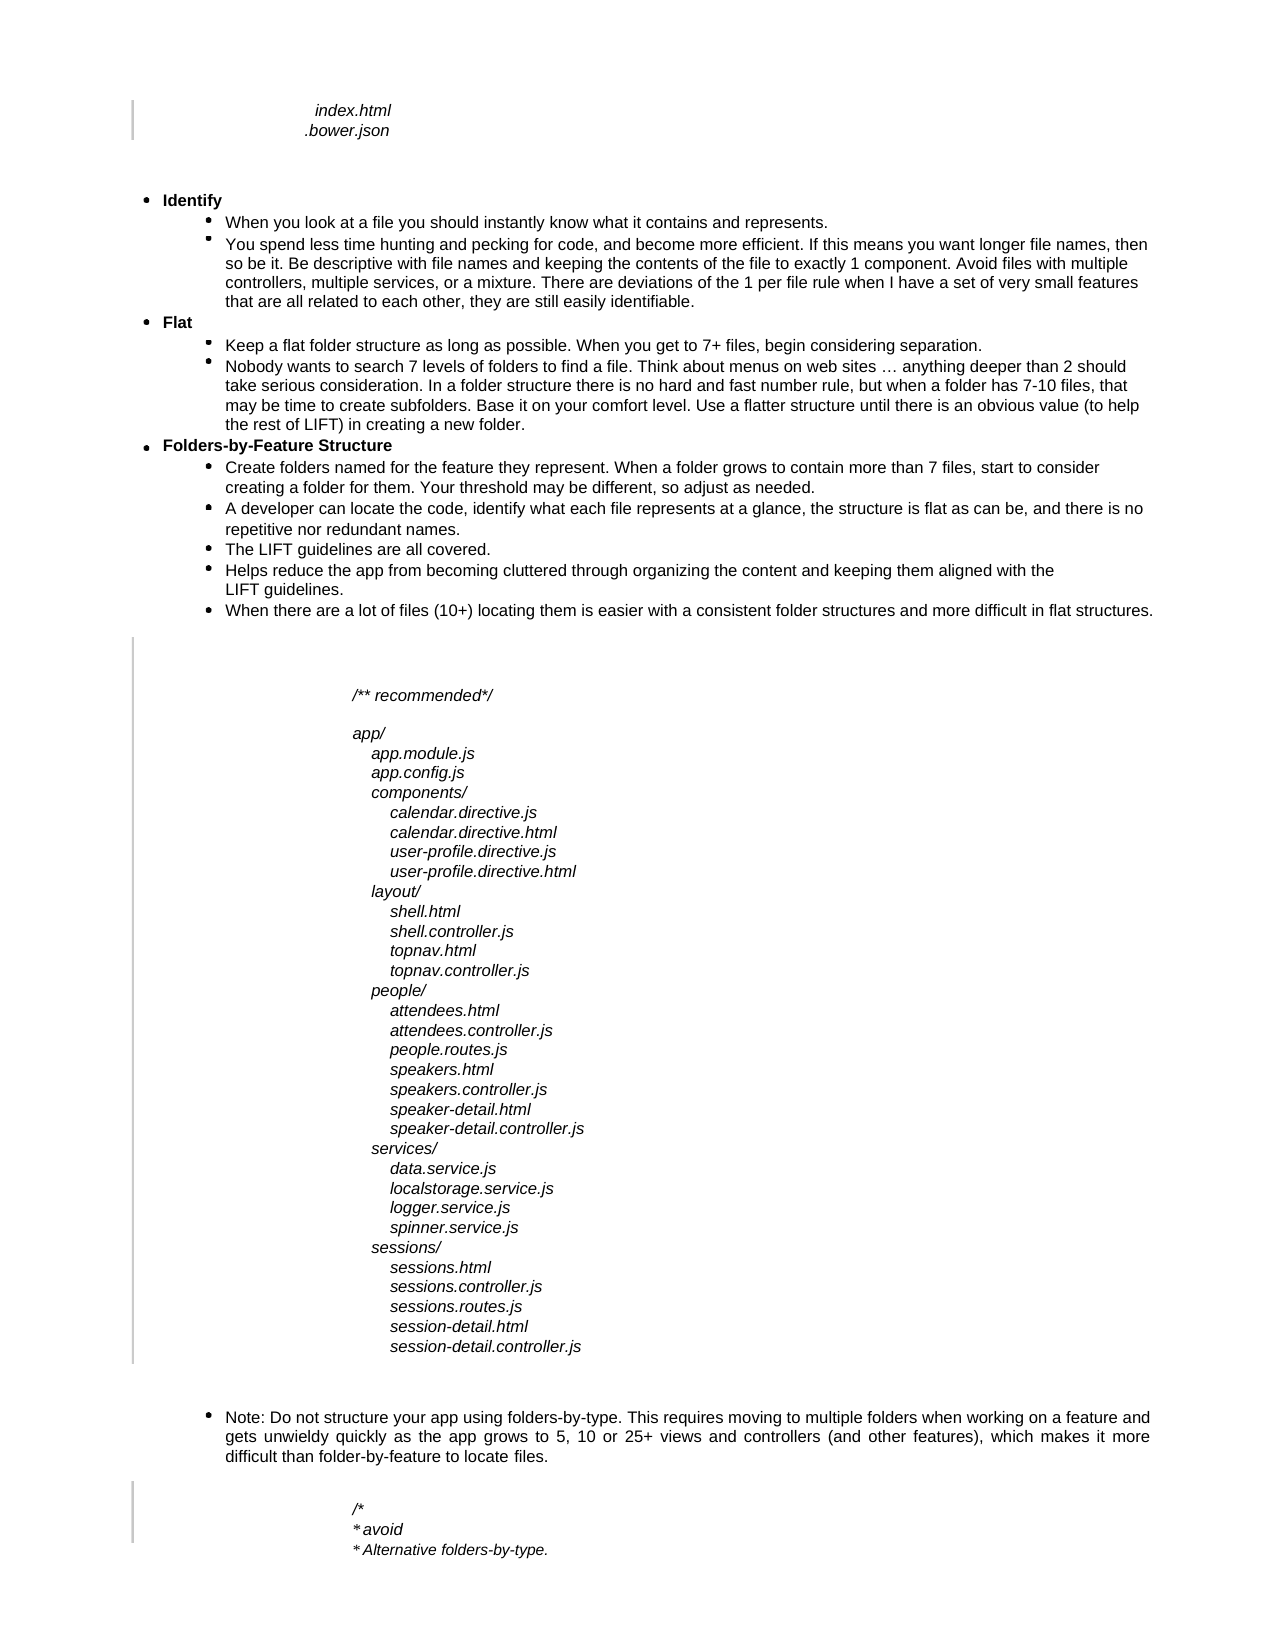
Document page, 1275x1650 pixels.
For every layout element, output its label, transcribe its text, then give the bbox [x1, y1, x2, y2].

text shell.html shell.controller.js topnav.html topnav.controller.js [390, 902, 532, 980]
text .bower.json [304, 121, 1187, 140]
picture [205, 1411, 212, 1418]
text people/ [371, 981, 1187, 1000]
picture [143, 318, 150, 325]
text Keep a flat folder structure as long as possible. When you get to 7+ files, begin considering separation. [225, 336, 1187, 355]
text Note: Do not structure your app using folders-by-type. This requires moving to multiple folders when working on a feature and gets unwieldy quickly as the app grows to 5, 10 or 25+ views and controllers (and other features), which makes it more difficult than folder-by-feature to locate files. [225, 1408, 1153, 1466]
text session-detail.controller.js [390, 1337, 1187, 1356]
picture [205, 503, 212, 510]
text Nobody wants to search 7 levels of folders to find a file. Think about menus on web sites … anything deeper than 2 should take serious consideration. In a folder structure there is no hard and fast number rule, but when a folder has 7-10 files, that may be time to create subfolders. Base it on your comfort level. Use a flatter structure until there is an obvious value (to help the rest of LIFT) in creating a new folder. [225, 357, 1156, 434]
text calendar.directive.js calendar.directive.html user-profile.directive.js user-profile.directive.html [390, 803, 580, 881]
text sessions/ sessions.html sessions.controller.js sessions.routes.js session-detail.html [371, 1238, 544, 1336]
picture [205, 544, 212, 551]
picture [205, 606, 212, 613]
text services/ data.service.js [371, 1139, 506, 1178]
text Create folders named for the feature they represent. When a folder grows to contain more than 7 files, start to consider creating a folder for them. Your threshold may be different, so adjust as needed. [225, 458, 1142, 497]
text app.module.js app.config.js components/ [371, 743, 483, 802]
picture [143, 444, 150, 451]
picture [205, 462, 212, 469]
text The LIFT guidelines are all covered. [225, 541, 1187, 559]
list avoid [352, 1520, 1187, 1539]
text When you look at a file you should instantly know what it contains and represents. [225, 213, 1187, 232]
text layout/ [371, 882, 1187, 901]
picture [205, 358, 212, 364]
picture [205, 564, 212, 571]
text Helps reduce the app from becoming cluttered through organizing the content and keeping them aligned with the LIFT guidelines. [225, 561, 1062, 599]
text You spend less time hunting and pecking for code, and become more efficient. If this means you want longer file names, then so be it. Be descriptive with file names and keeping the contents of the file to exactly 1 component. Avoid files with multiple controllers, multiple services, or a mixture. There are deviations of the 1 per file rule when I have a set of very small features that are all related to each other, they are still easily identifiable. [225, 234, 1156, 311]
text Folders-by-Feature Structure [163, 436, 1187, 455]
picture [143, 196, 150, 203]
text Flat [163, 313, 222, 332]
text localstorage.service.js logger.service.js spinner.service.js [390, 1179, 556, 1237]
text /* [352, 1500, 1187, 1519]
picture [205, 217, 212, 223]
text attendees.html attendees.controller.js people.routes.js speakers.html speakers.controller.js speaker-detail.html speaker-detail.controller.js [390, 1001, 588, 1138]
text Identify [163, 191, 222, 210]
text /** recommended*/ app/ [352, 668, 494, 743]
text When there are a lot of files (10+) locating them is easier with a consistent folder structures and more difficult in flat structures. [225, 601, 1187, 620]
list Alternative folders-by-type. [352, 1541, 1187, 1558]
text A developer can locate the code, identify what each file represents at a glance, the structure is flat as can be, and there is no repetitive nor redundant names. [225, 499, 1146, 539]
text index.html [315, 101, 1187, 120]
